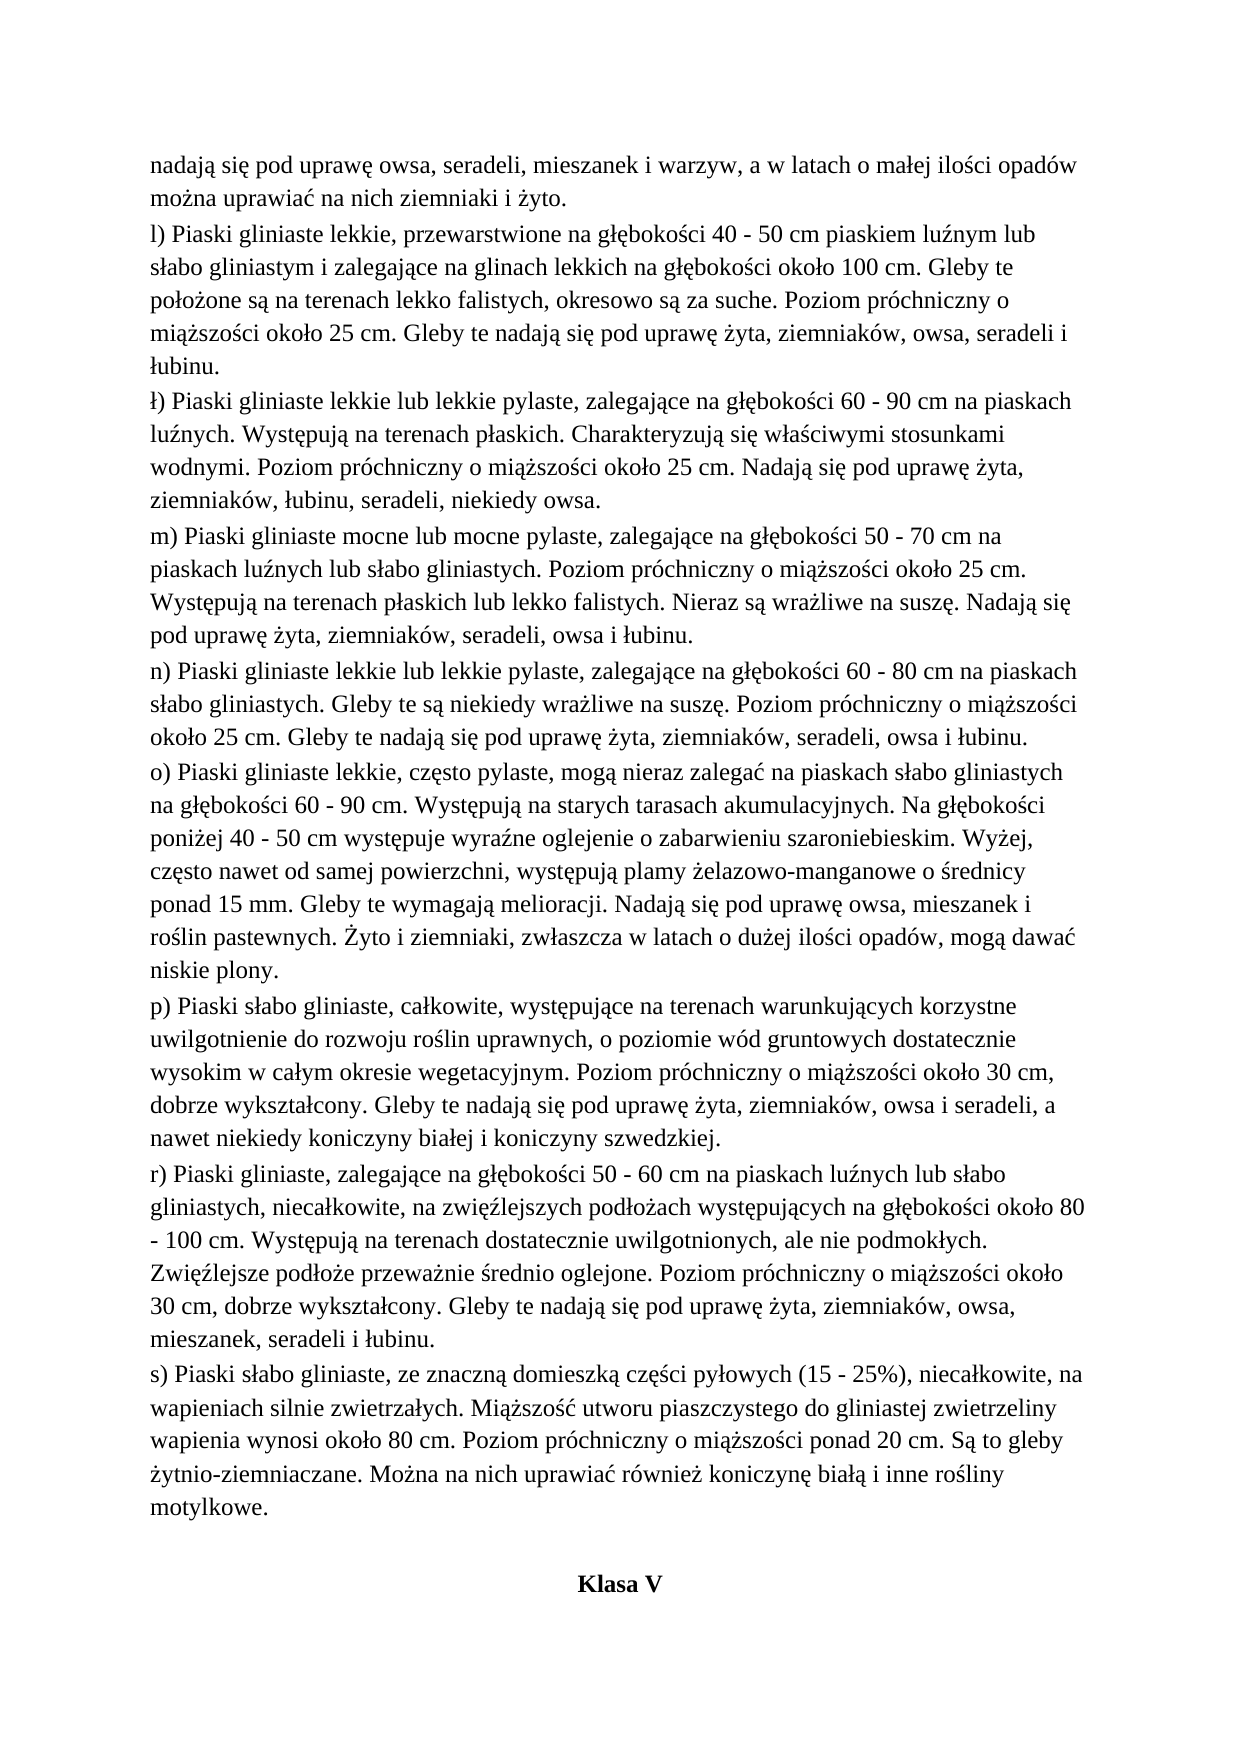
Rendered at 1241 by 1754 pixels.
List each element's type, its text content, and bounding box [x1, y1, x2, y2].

text n) Piaski gliniaste lekkie lub lekkie pylaste, zalegające na głębokości 60 - 80 cm na piaskach słabo gliniastych. Gleby te są niekiedy wrażliwe na suszę. Poziom próchniczny o miąższości około 25 cm. Gleby te nadają się pod uprawę żyta, ziemniaków, seradeli, owsa i łubinu. [150, 656, 1090, 751]
text r) Piaski gliniaste, zalegające na głębokości 50 - 60 cm na piaskach luźnych lub słabo gliniastych, niecałkowite, na zwięźlejszych podłożach występujących na głębokości około 80 - 100 cm. Występują na terenach dostatecznie uwilgotnionych, ale nie podmokłych. Zwięźlejsze podłoże przeważnie średnio oglejone. Poziom próchniczny o miąższości około 30 cm, dobrze wykształcony. Gleby te nadają się pod uprawę żyta, ziemniaków, owsa, mieszanek, seradeli i łubinu. [150, 1159, 1090, 1353]
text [150, 150, 1090, 212]
text Klasa V [150, 1569, 1090, 1597]
text ł) Piaski gliniaste lekkie lub lekkie pylaste, zalegające na głębokości 60 - 90 cm na piaskach luźnych. Występują na terenach płaskich. Charakteryzują się właściwymi stosunkami wodnymi. Poziom próchniczny o miąższości około 25 cm. Nadają się pod uprawę żyta, ziemniaków, łubinu, seradeli, niekiedy owsa. [150, 386, 1090, 514]
text l) Piaski gliniaste lekkie, przewarstwione na głębokości 40 - 50 cm piaskiem luźnym lub słabo gliniastym i zalegające na glinach lekkich na głębokości około 100 cm. Gleby te położone są na terenach lekko falistych, okresowo są za suche. Poziom próchniczny o miąższości około 25 cm. Gleby te nadają się pod uprawę żyta, ziemniaków, owsa, seradeli i łubinu. [150, 219, 1090, 379]
text p) Piaski słabo gliniaste, całkowite, występujące na terenach warunkujących korzystne uwilgotnienie do rozwoju roślin uprawnych, o poziomie wód gruntowych dostatecznie wysokim w całym okresie wegetacyjnym. Poziom próchniczny o miąższości około 30 cm, dobrze wykształcony. Gleby te nadają się pod uprawę żyta, ziemniaków, owsa i seradeli, a nawet niekiedy koniczyny białej i koniczyny szwedzkiej. [150, 991, 1090, 1152]
text o) Piaski gliniaste lekkie, często pylaste, mogą nieraz zalegać na piaskach słabo gliniastych na głębokości 60 - 90 cm. Występują na starych tarasach akumulacyjnych. Na głębokości poniżej 40 - 50 cm występuje wyraźne oglejenie o zabarwieniu szaroniebieskim. Wyżej, często nawet od samej powierzchni, występują plamy żelazowo-manganowe o średnicy ponad 15 mm. Gleby te wymagają melioracji. Nadają się pod uprawę owsa, mieszanek i roślin pastewnych. Żyto i ziemniaki, zwłaszcza w latach o dużej ilości opadów, mogą dawać niskie plony. [150, 757, 1090, 984]
text m) Piaski gliniaste mocne lub mocne pylaste, zalegające na głębokości 50 - 70 cm na piaskach luźnych lub słabo gliniastych. Poziom próchniczny o miąższości około 25 cm. Występują na terenach płaskich lub lekko falistych. Nieraz są wrażliwe na suszę. Nadają się pod uprawę żyta, ziemniaków, seradeli, owsa i łubinu. [150, 521, 1090, 649]
text s) Piaski słabo gliniaste, ze znaczną domieszką części pyłowych (15 - 25%), niecałkowite, na wapieniach silnie zwietrzałych. Miąższość utworu piaszczystego do gliniastej zwietrzeliny wapienia wynosi około 80 cm. Poziom próchniczny o miąższości ponad 20 cm. Są to gleby żytnio-ziemniaczane. Można na nich uprawiać również koniczynę białą i inne rośliny motylkowe. [150, 1359, 1090, 1520]
